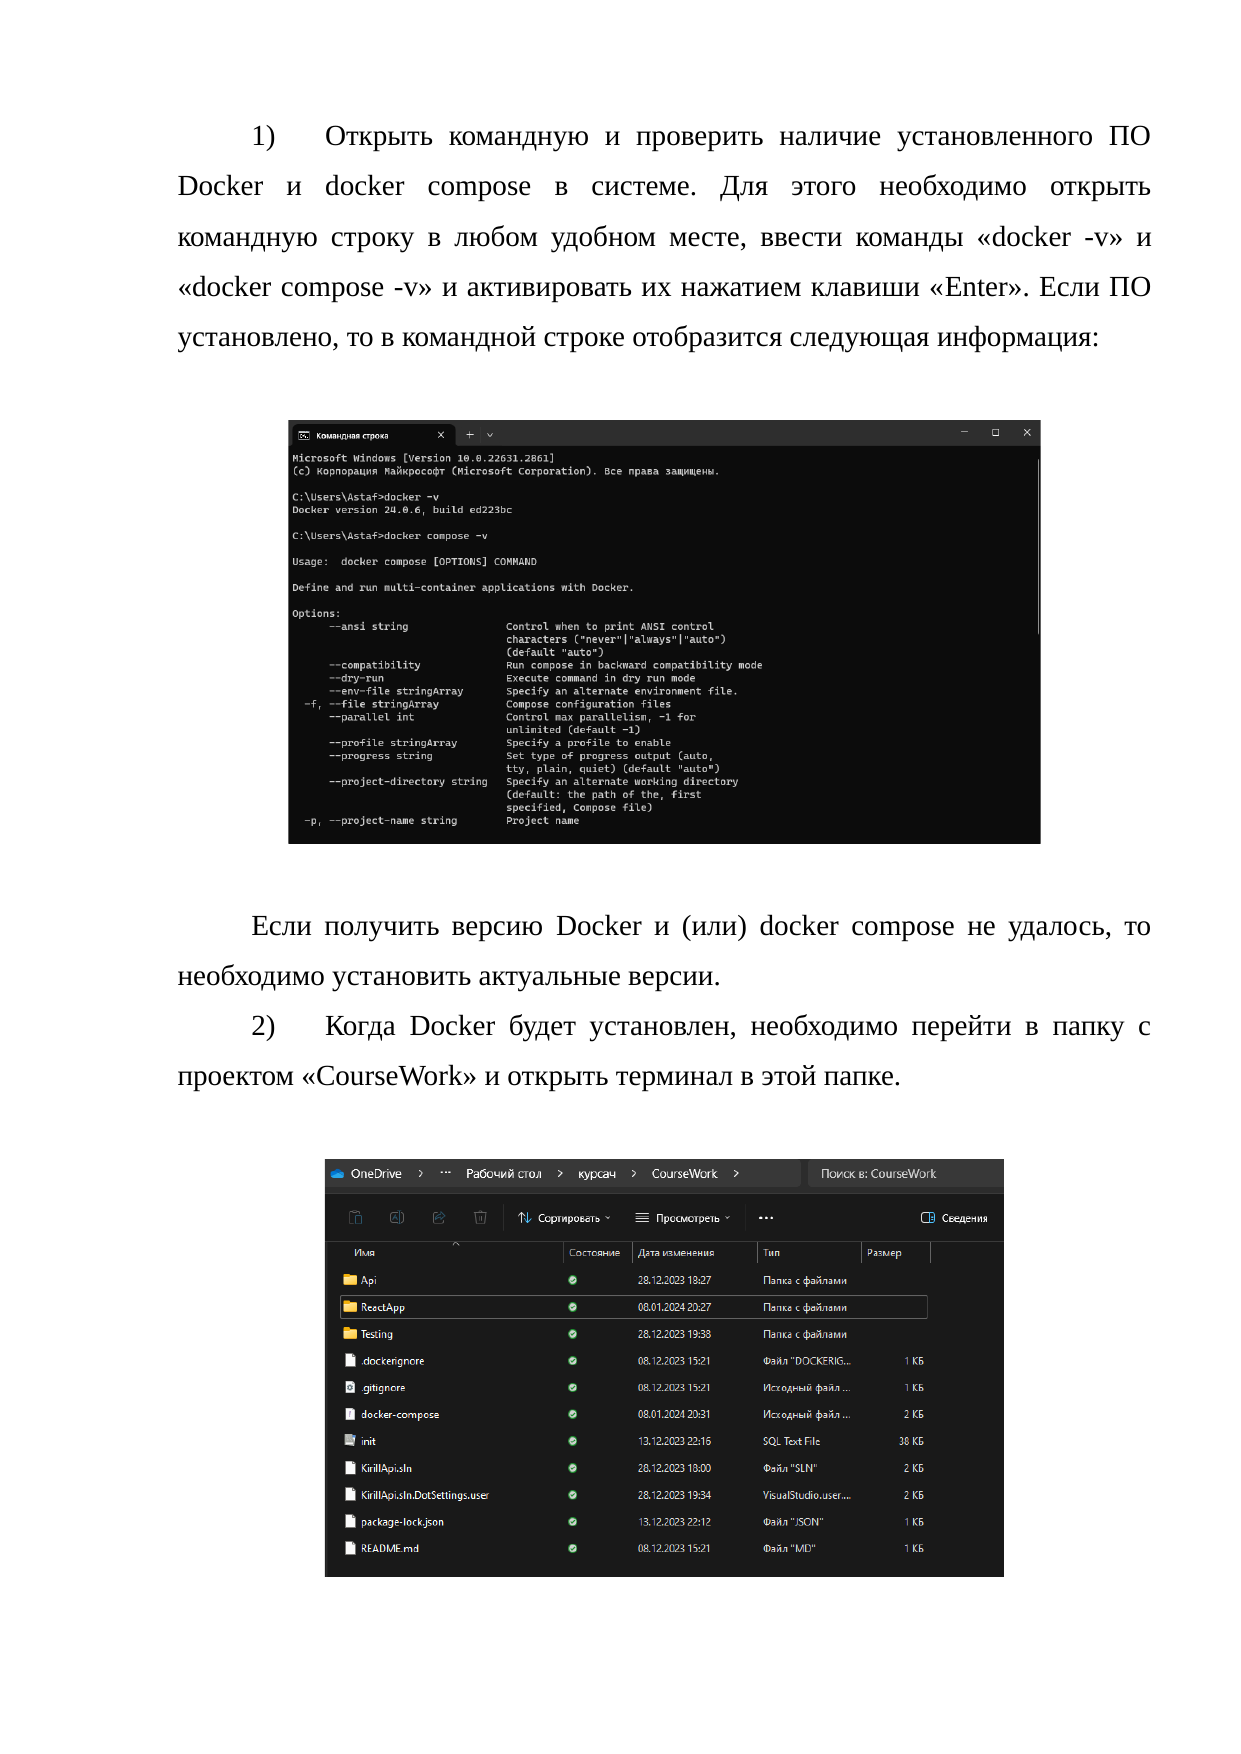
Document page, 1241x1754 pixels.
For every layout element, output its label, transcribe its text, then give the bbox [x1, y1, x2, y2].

picture [288, 420, 1041, 844]
picture [324, 1159, 1004, 1577]
list Когда Docker будет установлен, необходимо перейти в папку с проектом «CourseWork» и открыть терминал в этой папке. [177, 1008, 1152, 1092]
text Если получить версию Docker и (или) docker compose не удалось, то необходимо установить актуальные версии. [177, 908, 1152, 991]
list Открыть командную и проверить наличие установленного ПО Docker и docker compose в системе. Для этого необходимо открыть командную строку в любом удобном месте, ввести команды «docker -v» и «docker compose -v» и активировать их нажатием клавиши «Enter». Если ПО установлено, то в командной строке отобразится следующая информация: [177, 118, 1152, 353]
